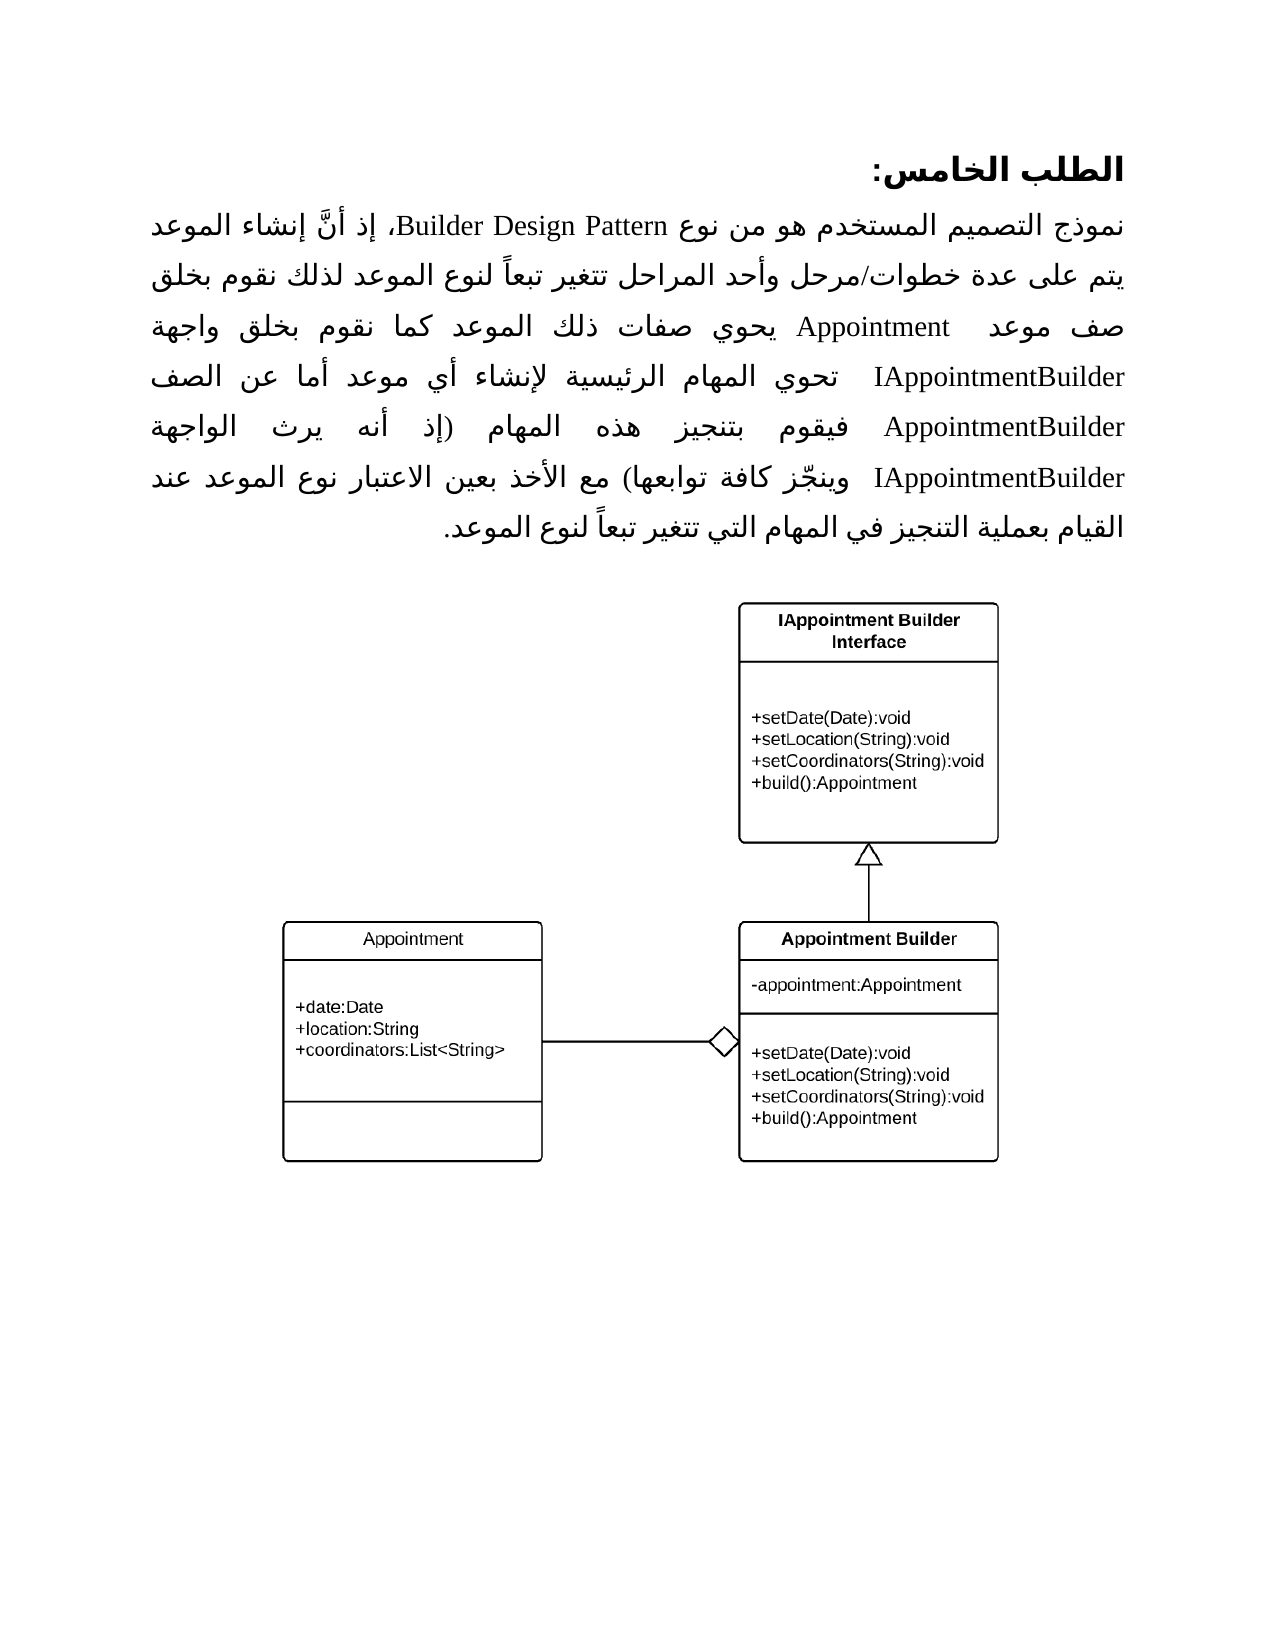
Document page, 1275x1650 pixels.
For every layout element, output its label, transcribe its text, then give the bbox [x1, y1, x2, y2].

list نموذج التصميم المستخدم هو من نوع Builder Design Pattern، إذ أنَّ إنشاء الموعد يتم على عدة خطوات/مرحل وأحد المراحل تتغير تبعاً لنوع الموعد لذلك نقوم بخلق صف موعد Appointment يحوي صفات ذلك الموعد كما نقوم بخلق واجهة IAppointmentBuilder تحوي المهام الرئيسية لإنشاء أي موعد أما عن الصف AppointmentBuilder فيقوم بتنجيز هذه المهام (إذ أنه يرث الواجهة IAppointmentBuilder وينجّز كافة توابعها) مع الأخذ بعين الاعتبار نوع الموعد عند القيام بعملية التنجيز في المهام التي تتغير تبعاً لنوع الموعد. [150, 208, 1125, 543]
text الطلب الخامس: [150, 150, 1125, 188]
